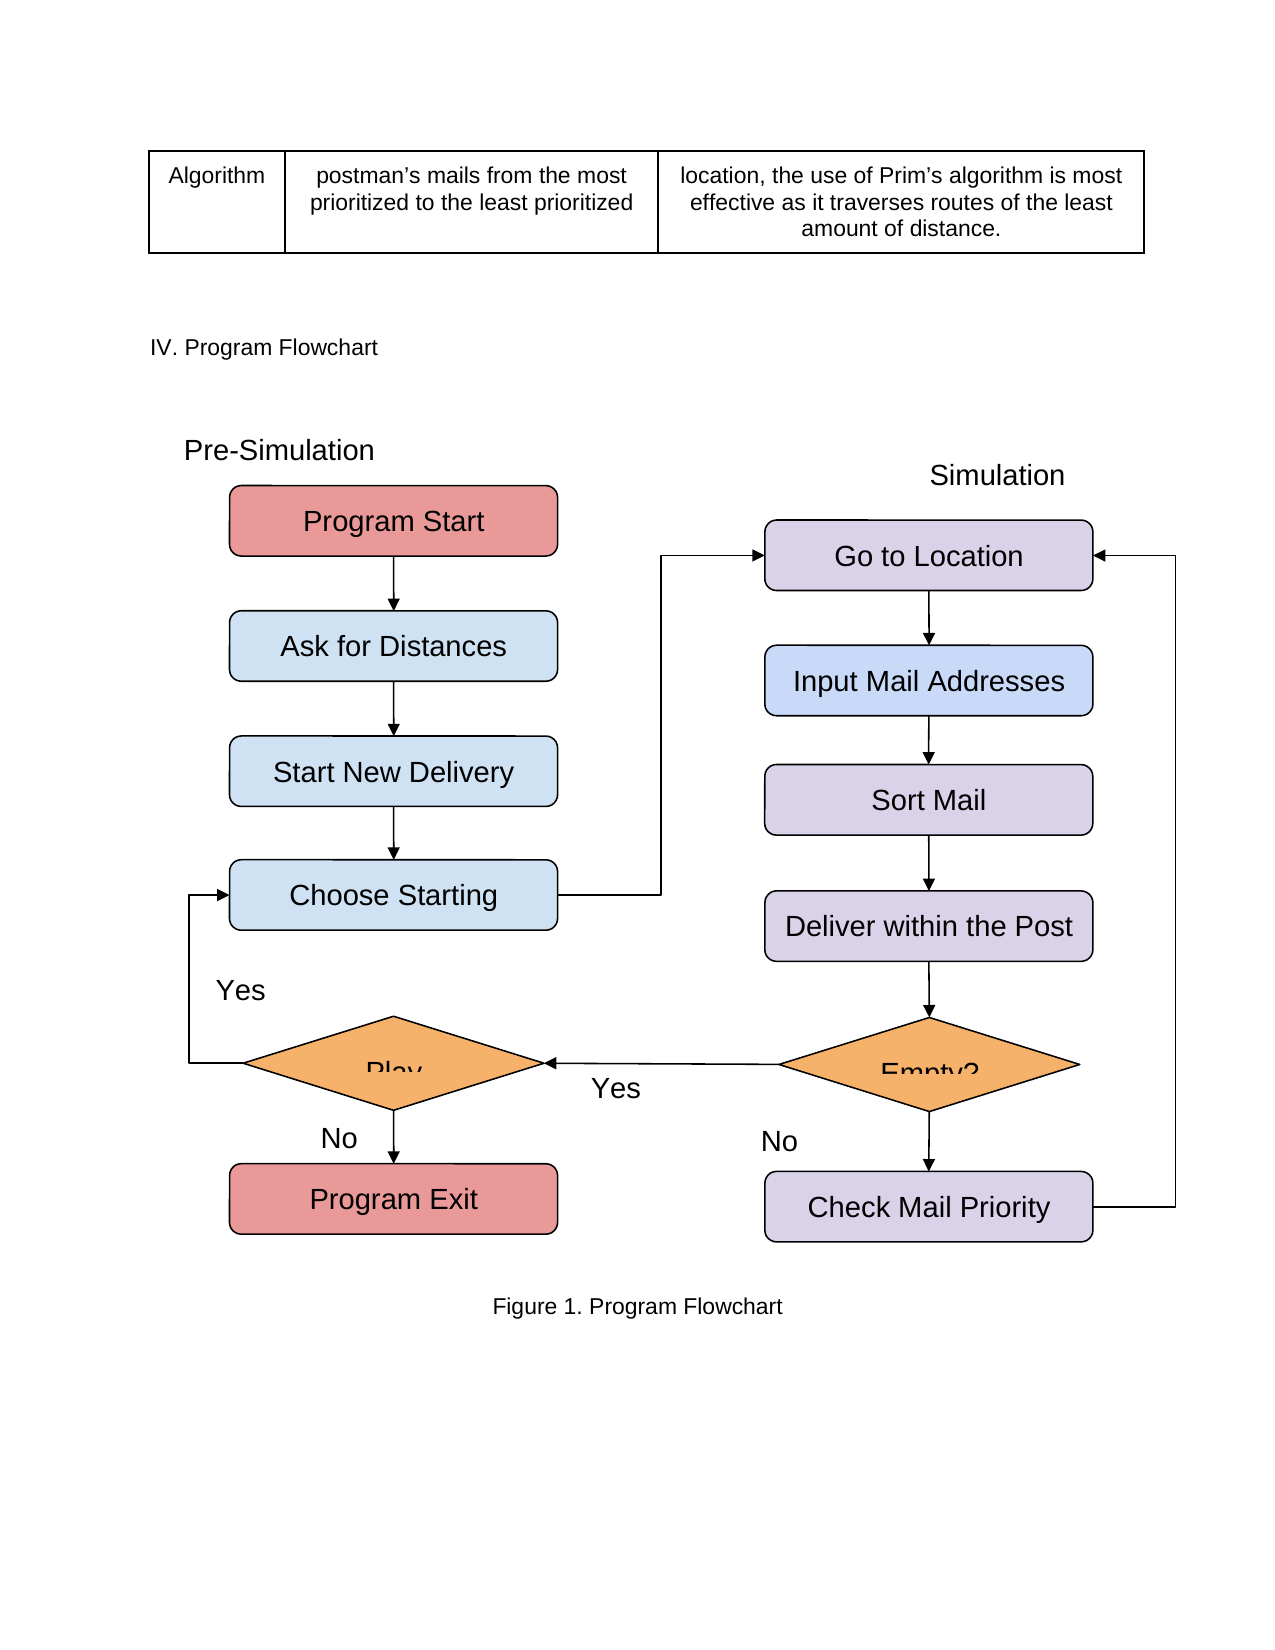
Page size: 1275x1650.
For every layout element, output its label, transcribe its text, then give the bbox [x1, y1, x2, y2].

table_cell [286, 152, 657, 252]
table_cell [659, 152, 1143, 252]
text IV. Program Flowchart [150, 334, 1125, 361]
table_cell Prim’s Algorithm [150, 152, 284, 252]
text Figure 1. Program Flowchart [150, 389, 1125, 1320]
